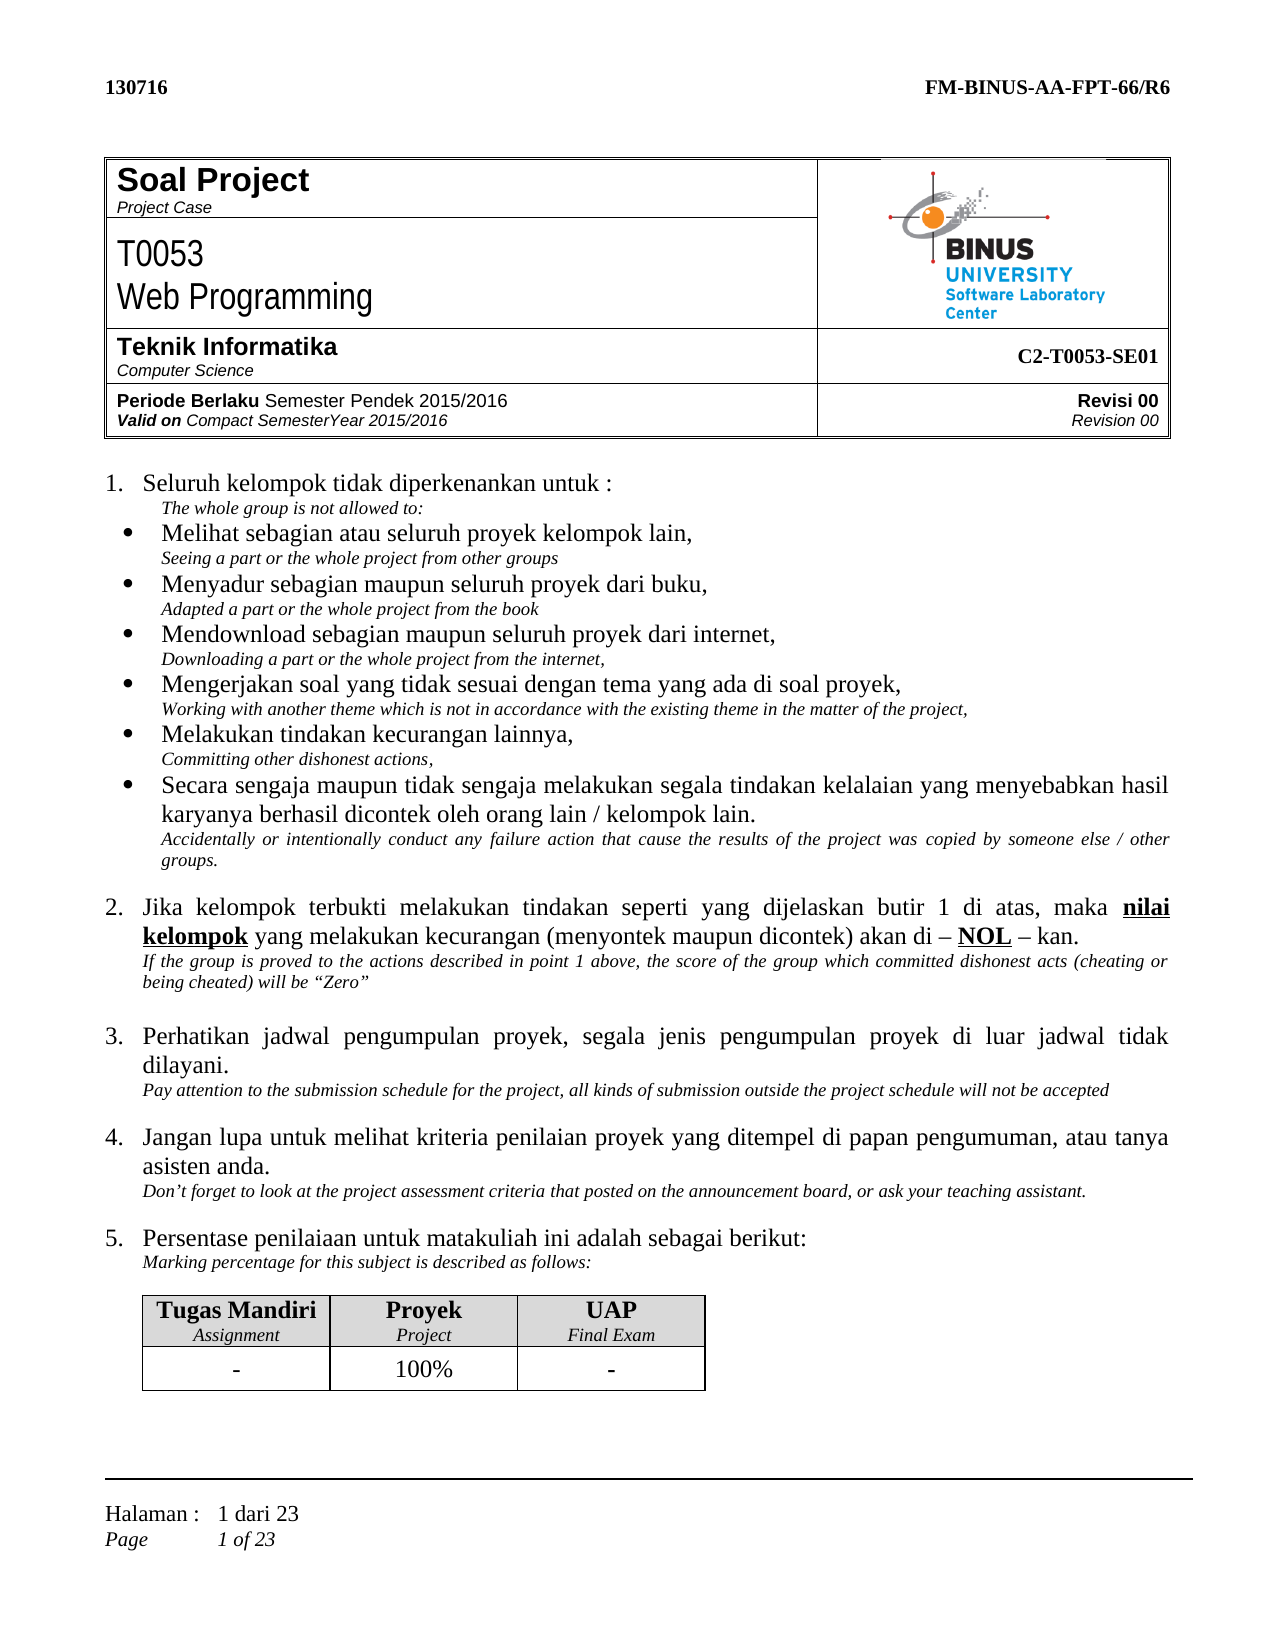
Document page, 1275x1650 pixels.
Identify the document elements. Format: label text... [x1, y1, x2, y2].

text Adapted a part or the whole project from the book [142, 597, 1170, 619]
list Melakukan tindakan kecurangan lainnya, [124, 719, 1170, 748]
text Seeing a part or the whole project from other groups [142, 547, 1170, 569]
text Downloading a part or the whole project from the internet, [142, 648, 1170, 669]
list Melihat sebagian atau seluruh proyek kelompok lain, [124, 518, 1170, 547]
table_cell T0053 Web Programming [107, 218, 817, 327]
table_header [1107, 160, 1168, 327]
table_cell Teknik Informatika Computer Science [107, 329, 817, 383]
table_cell - [143, 1347, 329, 1390]
text Don’t forget to look at the project assessment criteria that posted on the announcement board, or ask your teaching assistant. [142, 1179, 1170, 1201]
text If the group is proved to the actions described in point 1 above, the score of the group which committed dishonest acts (cheating or being cheated) will be “Zero” [142, 949, 1170, 993]
list Persentase penilaiaan untuk matakuliah ini adalah sebagai berikut: [105, 1223, 1170, 1251]
table_cell Revisi 00 Revision 00 [818, 384, 1168, 436]
table_header Tugas Mandiri Assignment [143, 1296, 329, 1346]
table_header [818, 160, 881, 327]
table_cell 100% [331, 1347, 517, 1390]
text Pay attention to the submission schedule for the project, all kinds of submission outside the project schedule will not be accepted [105, 1079, 1170, 1101]
list Jika kelompok terbukti melakukan tindakan seperti yang dijelaskan butir 1 di atas, maka nilai kelompok yang melakukan kecurangan (menyontek maupun dicontek) akan di – NOL – kan. [105, 892, 1170, 949]
text Working with another theme which is not in accordance with the existing theme in the matter of the project, [161, 698, 1170, 719]
list Jangan lupa untuk melihat kriteria penilaian proyek yang ditempel di papan pengumuman, atau tanya asisten anda. [105, 1122, 1170, 1179]
list Mendownload sebagian maupun seluruh proyek dari internet, [124, 619, 1170, 648]
list Seluruh kelompok tidak diperkenankan untuk : [105, 468, 1170, 497]
text Accidentally or intentionally conduct any failure action that cause the results of the project was copied by someone else / other groups. [161, 827, 1170, 871]
table_header Proyek Project [331, 1296, 517, 1346]
picture [881, 159, 1107, 328]
table_cell C2-T0053-SE01 [818, 329, 1168, 383]
list Secara sengaja maupun tidak sengaja melakukan segala tindakan kelalaian yang menyebabkan hasil karyanya berhasil dicontek oleh orang lain / kelompok lain. [124, 770, 1170, 827]
table_header UAP Final Exam [518, 1296, 704, 1346]
text Marking percentage for this subject is described as follows: [142, 1251, 1170, 1273]
list Perhatikan jadwal pengumpulan proyek, segala jenis pengumpulan proyek di luar jadwal tidak dilayani. [105, 1021, 1170, 1079]
table_header Soal Project Project Case [107, 160, 817, 217]
list Menyadur sebagian maupun seluruh proyek dari buku, [124, 569, 1170, 597]
text The whole group is not allowed to: [161, 497, 1170, 518]
table_cell Periode Berlaku Semester Pendek 2015/2016 Valid on Compact SemesterYear 2015/2016 [107, 384, 817, 436]
table_cell - [518, 1347, 704, 1390]
text Committing other dishonest actions, [161, 748, 1170, 770]
list Mengerjakan soal yang tidak sesuai dengan tema yang ada di soal proyek, [124, 669, 1170, 698]
